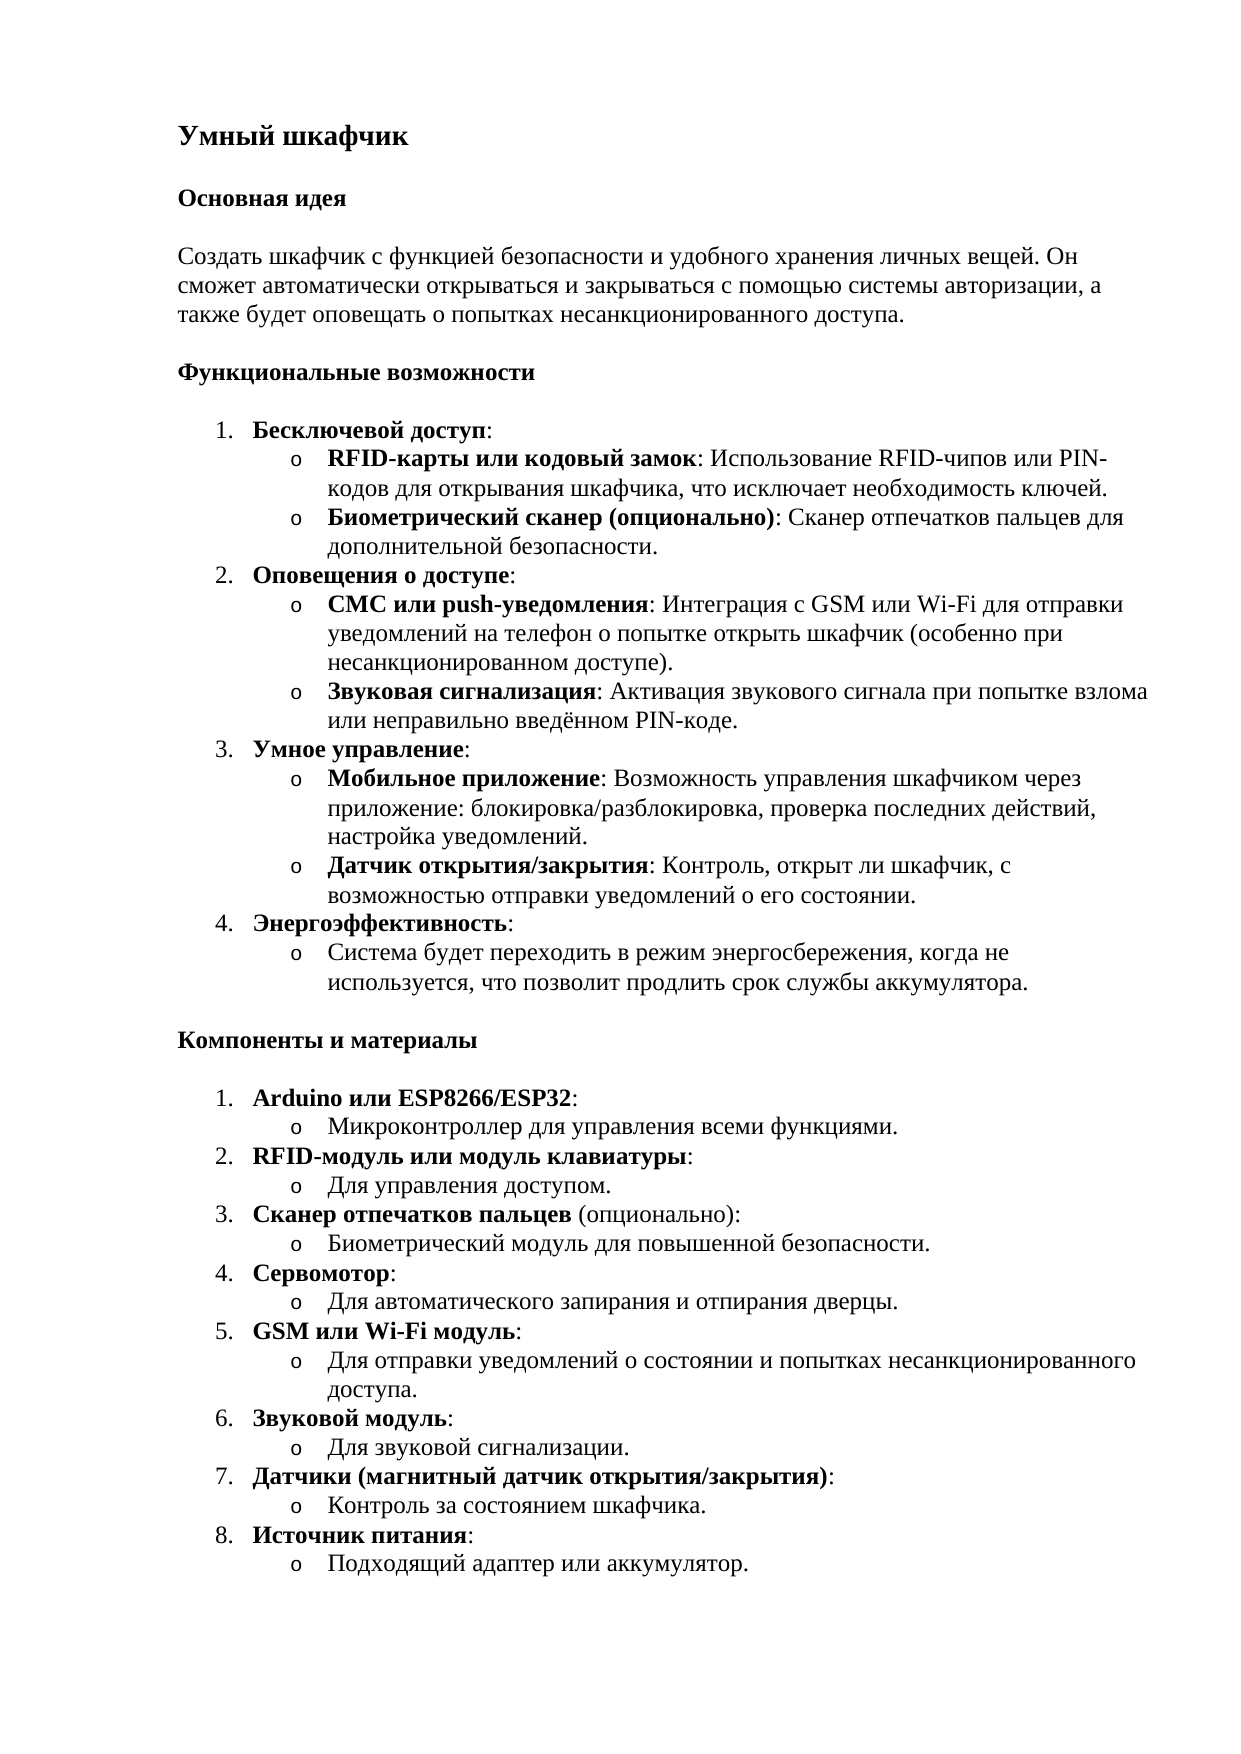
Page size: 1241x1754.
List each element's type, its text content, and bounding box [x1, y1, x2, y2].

list Мобильное приложение: Возможность управления шкафчиком через приложение: блокировка/разблокировка, проверка последних действий, настройка уведомлений. [290, 763, 1152, 850]
list Оповещения о доступе: [215, 560, 1152, 589]
list Датчики (магнитный датчик открытия/закрытия): [215, 1461, 1152, 1490]
text Умный шкафчик [177, 118, 1152, 152]
list Звуковой модуль: [215, 1403, 1152, 1432]
list Сервомотор: [215, 1258, 1152, 1286]
list Биометрический модуль для повышенной безопасности. [290, 1228, 1152, 1258]
list Сканер отпечатков пальцев (опционально): [215, 1199, 1152, 1228]
text Основная идея [177, 183, 1152, 212]
list Энергоэффективность: [215, 908, 1152, 937]
list RFID-модуль или модуль клавиатуры: [215, 1141, 1152, 1170]
list Для звуковой сигнализации. [290, 1432, 1152, 1461]
list Источник питания: [215, 1520, 1152, 1548]
list Arduino или ESP8266/ESP32: [215, 1083, 1152, 1111]
text Функциональные возможности [177, 357, 1152, 386]
list Система будет переходить в режим энергосбережения, когда не используется, что позволит продлить срок службы аккумулятора. [290, 937, 1152, 996]
list Контроль за состоянием шкафчика. [290, 1490, 1152, 1520]
list Бесключевой доступ: [215, 415, 1152, 443]
list Звуковая сигнализация: Активация звукового сигнала при попытке взлома или неправильно введённом PIN-коде. [290, 676, 1152, 734]
list GSM или Wi-Fi модуль: [215, 1316, 1152, 1345]
list Для управления доступом. [290, 1170, 1152, 1199]
list Для автоматического запирания и отпирания дверцы. [290, 1286, 1152, 1316]
list Для отправки уведомлений о состоянии и попытках несанкционированного доступа. [290, 1345, 1152, 1403]
text Создать шкафчик с функцией безопасности и удобного хранения личных вещей. Он сможет автоматически открываться и закрываться с помощью системы авторизации, а также будет оповещать о попытках несанкционированного доступа. [177, 241, 1152, 328]
list СМС или push-уведомления: Интеграция с GSM или Wi-Fi для отправки уведомлений на телефон о попытке открыть шкафчик (особенно при несанкционированном доступе). [290, 589, 1152, 676]
list Датчик открытия/закрытия: Контроль, открыт ли шкафчик, с возможностью отправки уведомлений о его состоянии. [290, 850, 1152, 908]
list Микроконтроллер для управления всеми функциями. [290, 1111, 1152, 1141]
text Компоненты и материалы [177, 1025, 1152, 1053]
list Биометрический сканер (опционально): Сканер отпечатков пальцев для дополнительной безопасности. [290, 502, 1152, 560]
list Умное управление: [215, 734, 1152, 763]
list Подходящий адаптер или аккумулятор. [290, 1548, 1152, 1578]
list RFID-карты или кодовый замок: Использование RFID-чипов или PIN-кодов для открывания шкафчика, что исключает необходимость ключей. [290, 443, 1152, 502]
